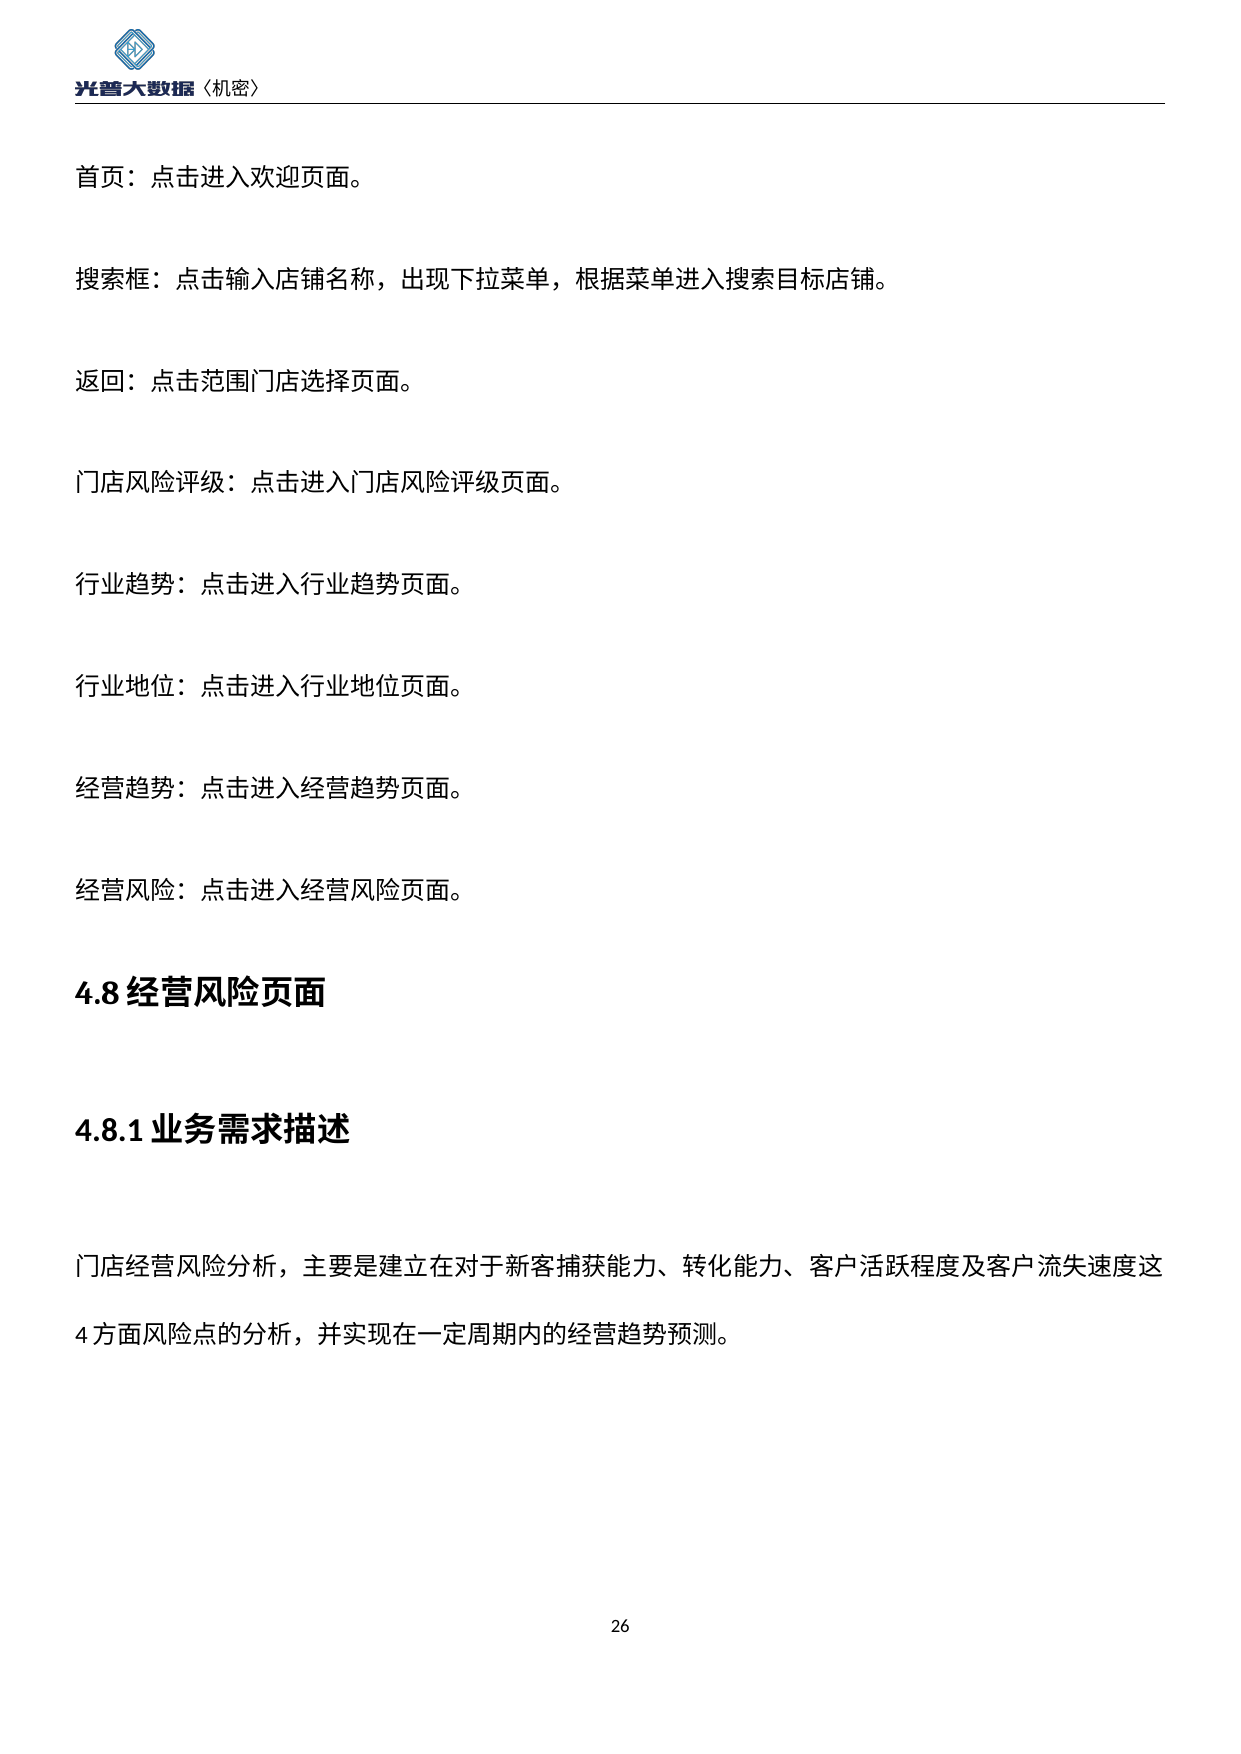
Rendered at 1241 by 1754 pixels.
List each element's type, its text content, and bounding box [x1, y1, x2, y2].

text 门店风险评级：点击进入门店风险评级页面。 [75, 447, 1165, 515]
text 经营风险：点击进入经营风险页面。 [75, 854, 1165, 922]
text 门店经营风险分析，主要是建立在对于新客捕获能力、转化能力、客户活跃程度及客户流失速度这4方面风险点的分析，并实现在一定周期内的经营趋势预测。 [75, 1230, 1165, 1366]
text 行业趋势：点击进入行业趋势页面。 [75, 549, 1165, 617]
text 经营趋势：点击进入经营趋势页面。 [75, 753, 1165, 821]
subtitle 4.8.1业务需求描述 [75, 1093, 1165, 1161]
text 返回：点击范围门店选择页面。 [75, 345, 1165, 413]
text 行业地位：点击进入行业地位页面。 [75, 651, 1165, 719]
text 首页：点击进入欢迎页面。 [75, 141, 1165, 209]
text 搜索框：点击输入店铺名称，出现下拉菜单，根据菜单进入搜索目标店铺。 [75, 243, 1165, 311]
picture [75, 29, 194, 96]
subtitle 4.8经营风险页面 [75, 956, 1165, 1024]
